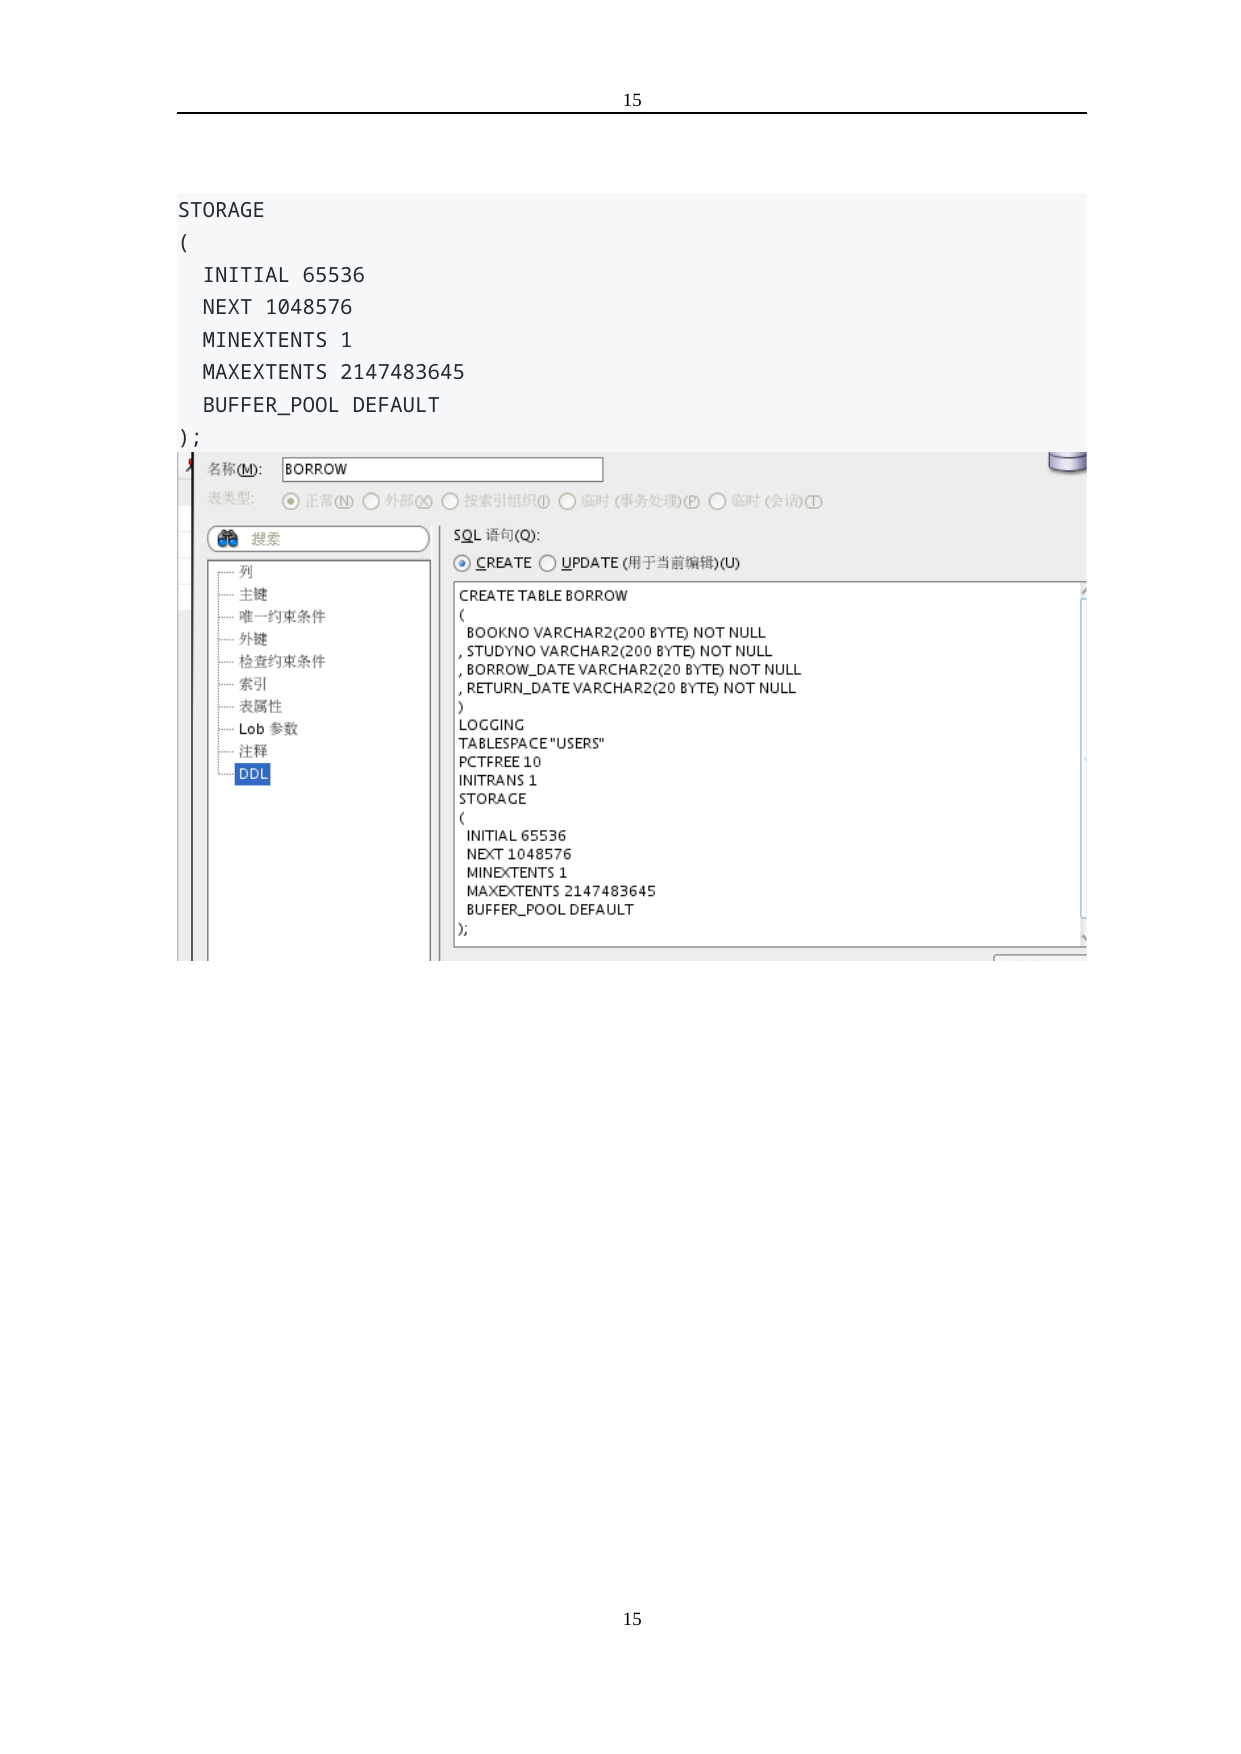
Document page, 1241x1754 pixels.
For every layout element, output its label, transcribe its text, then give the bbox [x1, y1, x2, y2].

text BUFFER_POOL DEFAULT [177, 388, 1087, 420]
text INITIAL 65536 [177, 258, 1087, 290]
text ); [177, 420, 1087, 452]
text ( [177, 225, 1087, 258]
text MINEXTENTS 1 [177, 323, 1087, 355]
text NEXT 1048576 [177, 290, 1087, 323]
picture [177, 452, 1087, 961]
text STORAGE [177, 193, 1087, 225]
text MAXEXTENTS 2147483645 [177, 355, 1087, 388]
